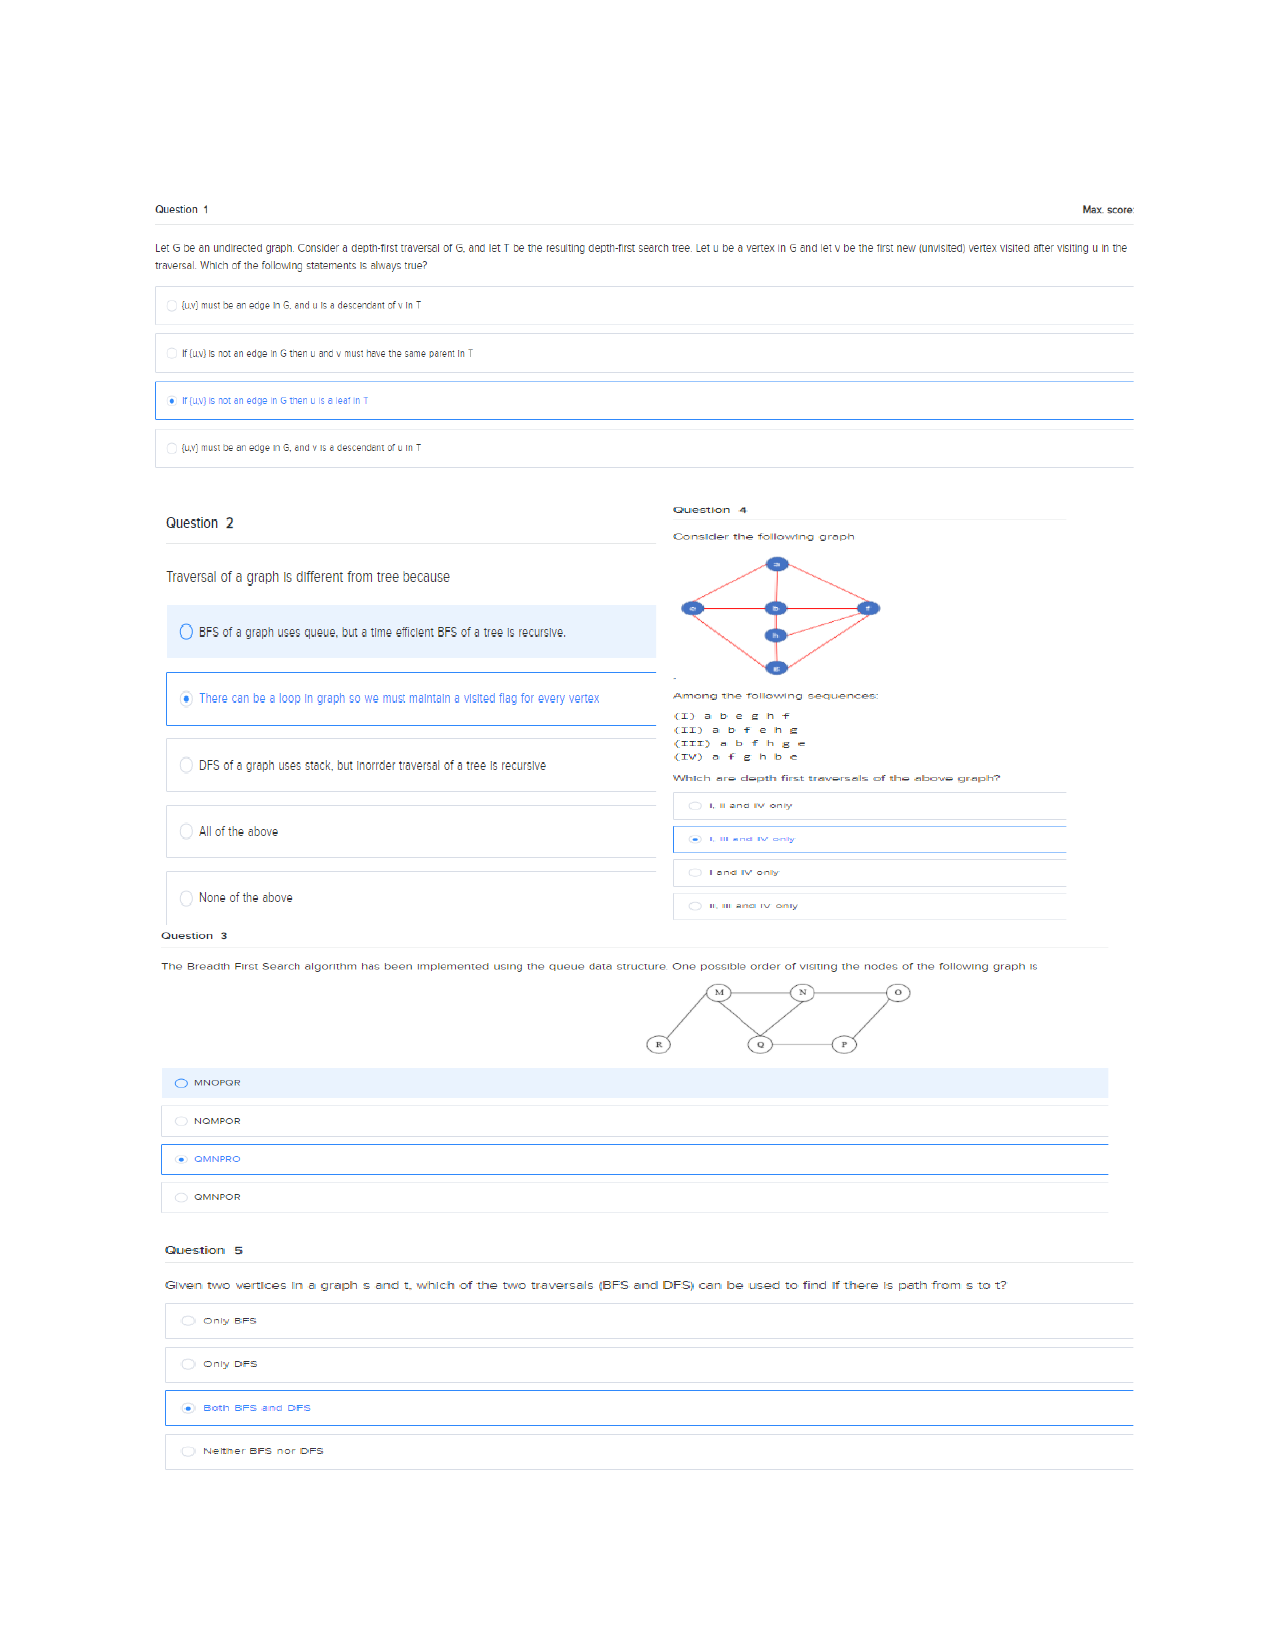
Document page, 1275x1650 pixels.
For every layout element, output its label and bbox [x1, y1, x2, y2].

picture [150, 927, 1109, 1213]
picture [150, 196, 1134, 478]
picture [150, 1231, 1134, 1478]
picture [150, 496, 1067, 925]
